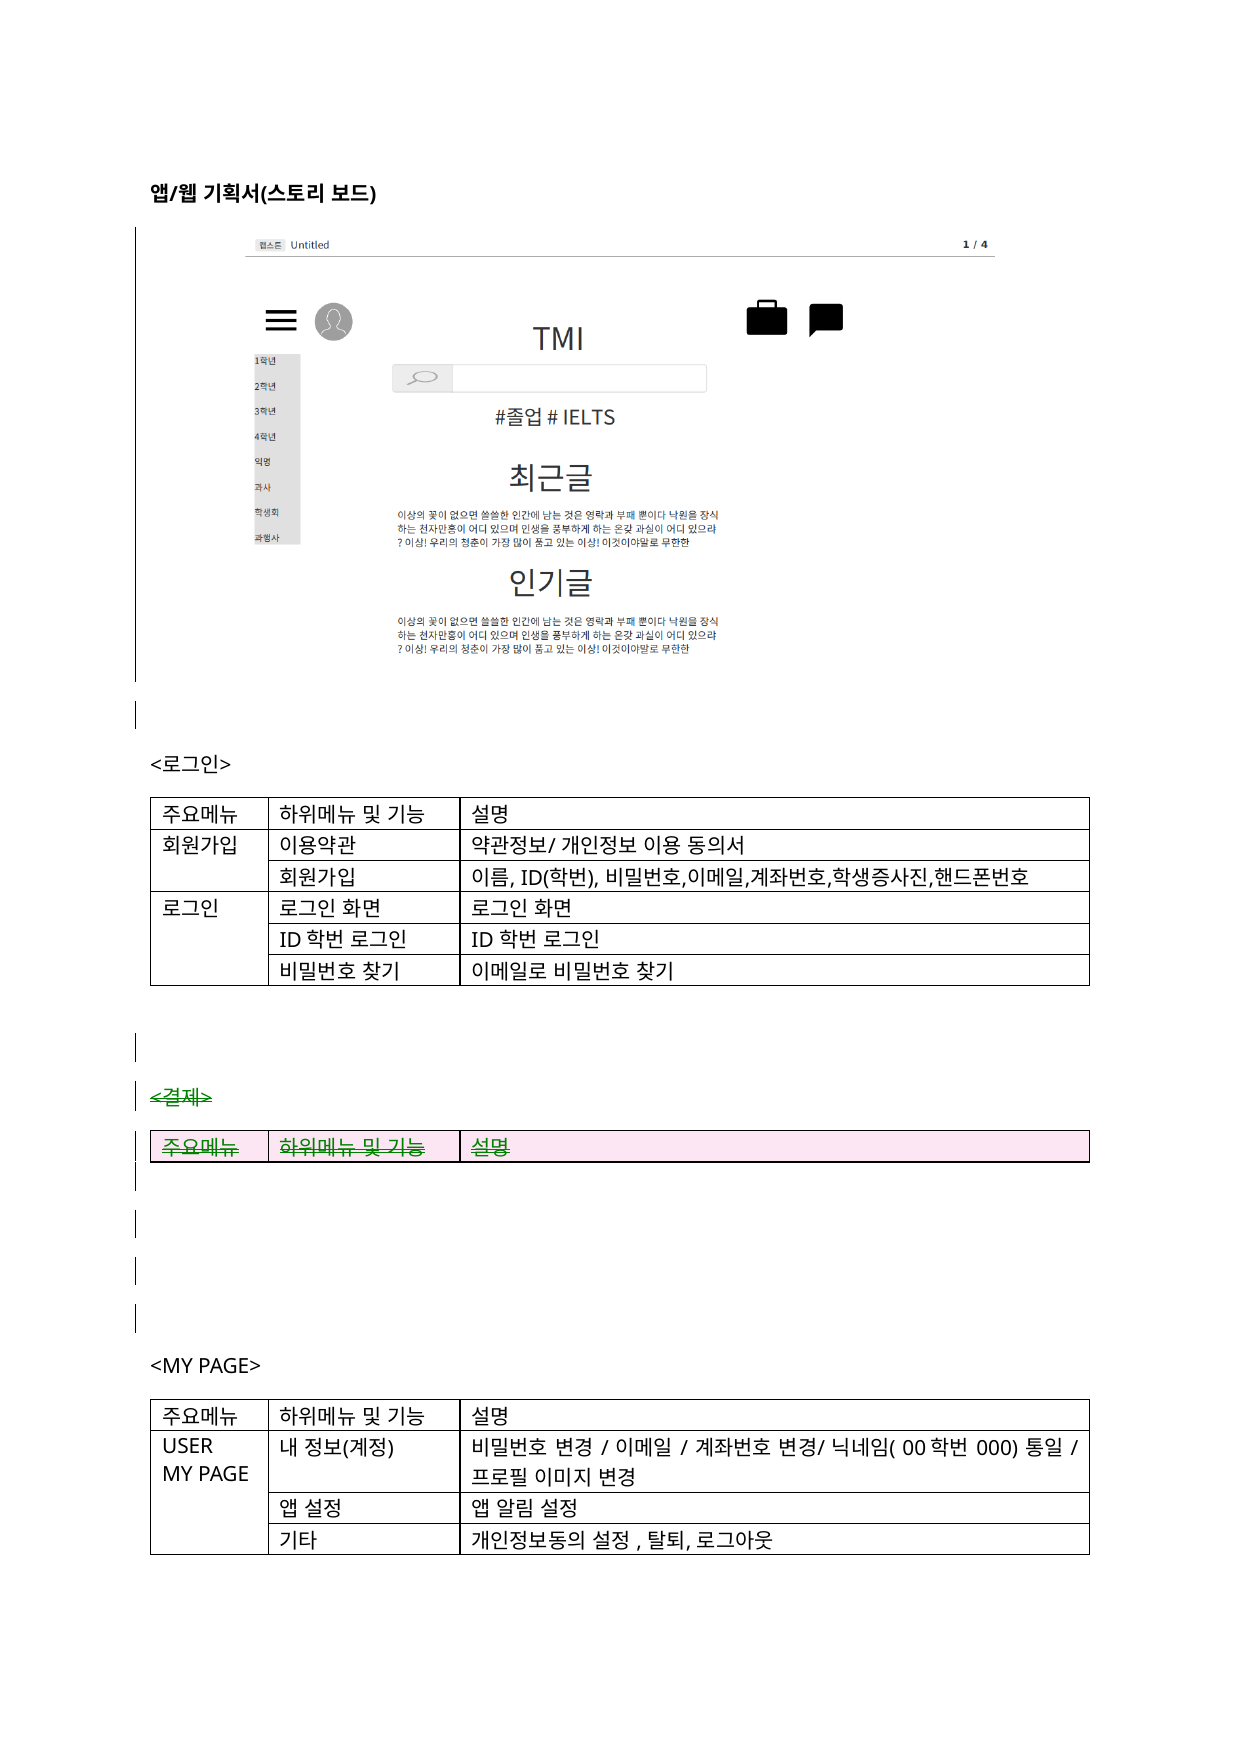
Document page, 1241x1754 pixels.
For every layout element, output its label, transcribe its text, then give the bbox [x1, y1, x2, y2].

table_header 설명 [461, 1400, 1089, 1430]
table_cell 회원가입 [151, 830, 268, 891]
table_cell 비밀번호 변경 / 이메일 / 계좌번호 변경/ 닉네임( 00학번 000) 통일 / 프로필 이미지 변경 [461, 1431, 1089, 1492]
table_cell 비밀번호 찾기 [269, 955, 459, 985]
table_cell ID학번 로그인 [269, 924, 459, 954]
text 앱/웹 기획서(스토리 보드) [150, 177, 1090, 207]
table_cell 로그인 화면 [269, 892, 459, 922]
table_cell 로그인 화면 [461, 892, 1089, 922]
table_header 하위메뉴 및 기능 [269, 798, 459, 828]
table_cell 이메일로 비밀번호 찾기 [461, 955, 1089, 985]
table_header 주요메뉴 [151, 1400, 268, 1430]
table_cell 약관정보/ 개인정보 이용 동의서 [461, 830, 1089, 860]
text <MY PAGE> [150, 1352, 1090, 1380]
table_cell USER MY PAGE [151, 1431, 268, 1554]
table_cell ID 학번 로그인 [461, 924, 1089, 954]
table_header 설명 [461, 798, 1089, 828]
table_cell 회원가입 [269, 861, 459, 891]
table_cell 이름, ID(학번), 비밀번호,이메일,계좌번호,학생증사진,핸드폰번호 [461, 861, 1089, 891]
table_cell 내 정보(계정) [269, 1431, 459, 1492]
text <로그인> [150, 748, 1090, 778]
table_header 주요메뉴 [151, 798, 268, 828]
table_header 하위메뉴 및 기능 [269, 1400, 459, 1430]
picture [245, 226, 995, 682]
table_cell 앱 설정 [269, 1493, 459, 1523]
table_cell 이용약관 [269, 830, 459, 860]
table_cell 개인정보동의 설정 , 탈퇴, 로그아웃 [461, 1524, 1089, 1554]
table_cell 로그인 [151, 892, 268, 985]
table_cell 기타 [269, 1524, 459, 1554]
table_cell 앱 알림 설정 [461, 1493, 1089, 1523]
